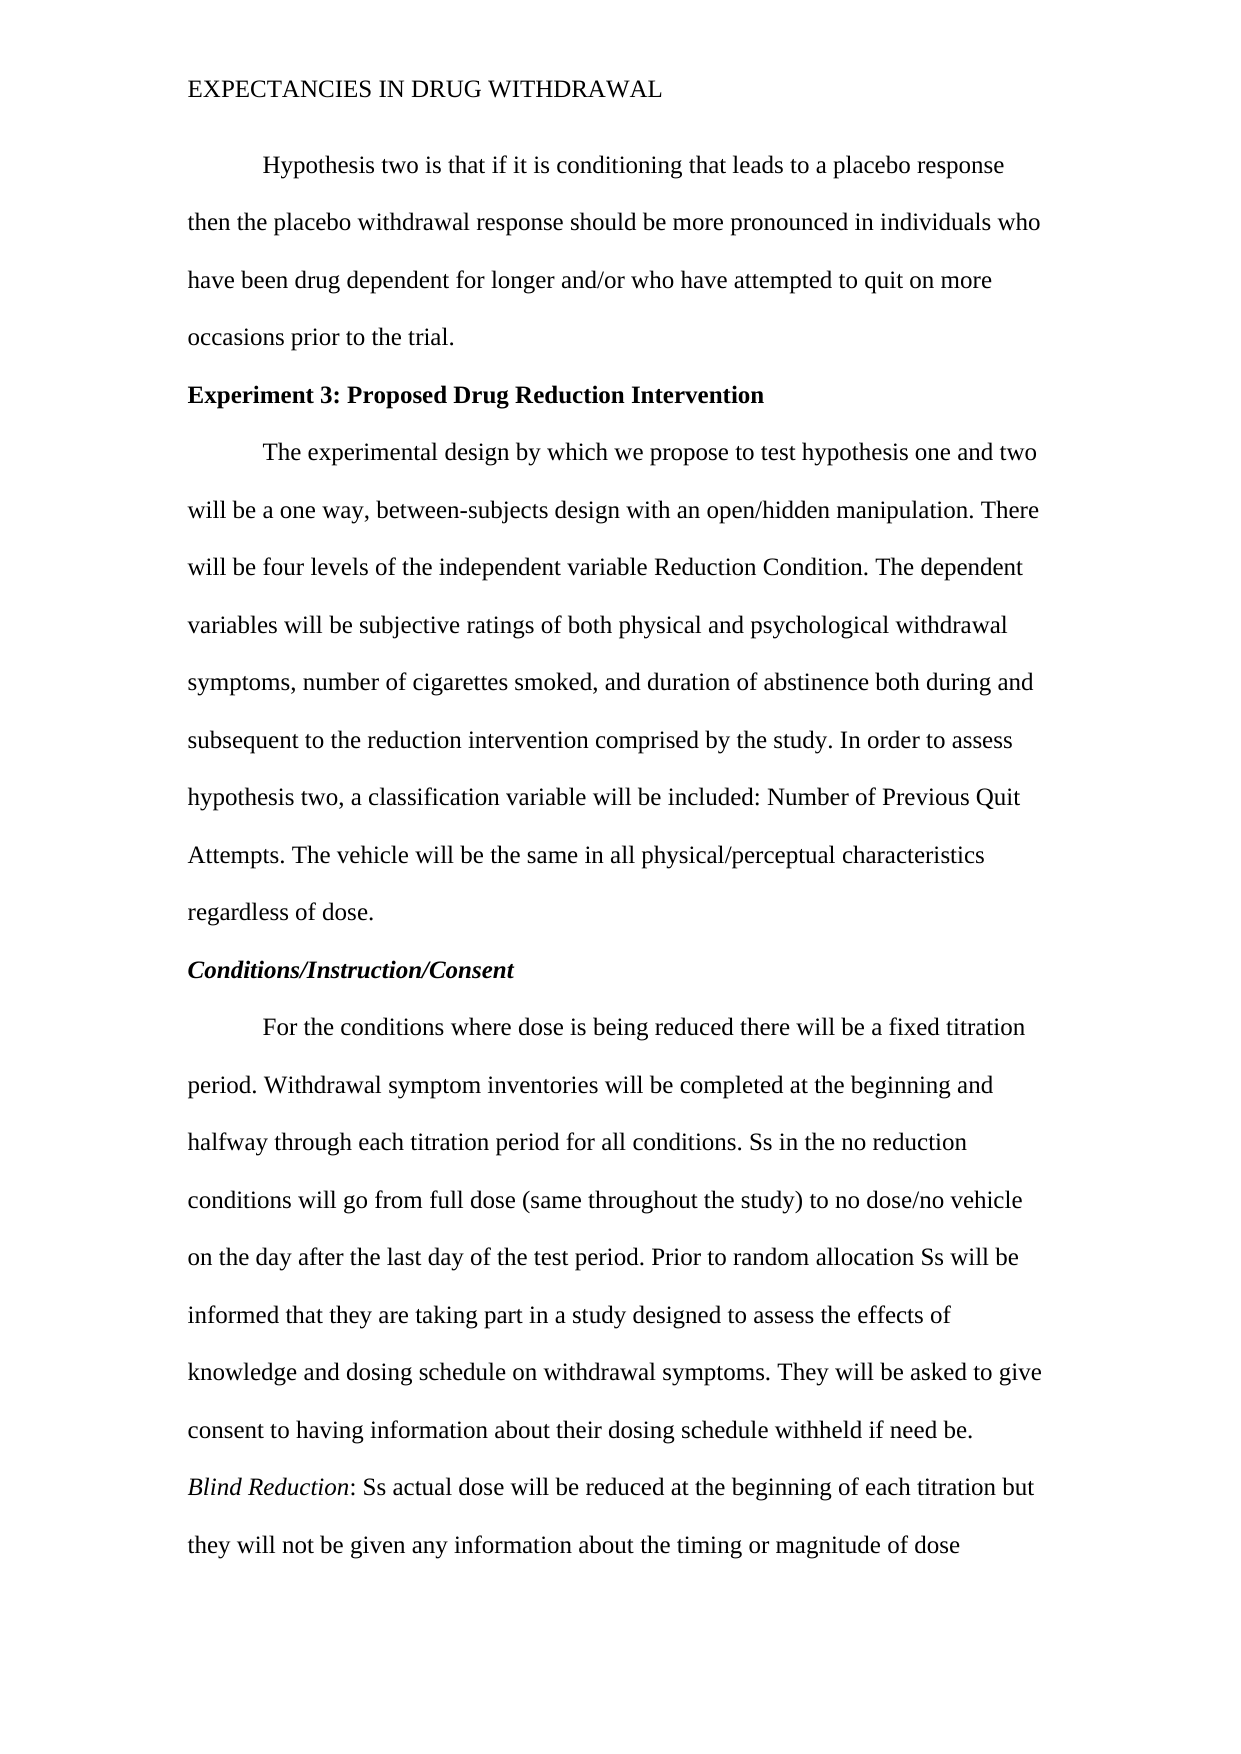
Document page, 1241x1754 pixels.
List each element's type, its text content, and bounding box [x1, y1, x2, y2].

text The experimental design by which we propose to test hypothesis one and two will be a one way, between-subjects design with an open/hidden manipulation. There will be four levels of the independent variable Reduction Condition. The dependent variables will be subjective ratings of both physical and psychological withdrawal symptoms, number of cigarettes smoked, and duration of abstinence both during and subsequent to the reduction intervention comprised by the study. In order to assess hypothesis two, a classification variable will be included: Number of Previous Quit Attempts. The vehicle will be the same in all physical/perceptual characteristics regardless of dose. [187, 437, 1053, 926]
subtitle Experiment 3: Proposed Drug Reduction Intervention [187, 380, 1053, 409]
text For the conditions where dose is being reduced there will be a fixed titration period. Withdrawal symptom inventories will be completed at the beginning and halfway through each titration period for all conditions. Ss in the no reduction conditions will go from full dose (same throughout the study) to no dose/no vehicle on the day after the last day of the test period. Prior to random allocation Ss will be informed that they are taking part in a study designed to assess the effects of knowledge and dosing schedule on withdrawal symptoms. They will be asked to give consent to having information about their dosing schedule withheld if need be. [187, 1012, 1053, 1444]
text Conditions/Instruction/Consent [187, 955, 1053, 984]
text Hypothesis two is that if it is conditioning that leads to a placebo response then the placebo withdrawal response should be more pronounced in individuals who have been drug dependent for longer and/or who have attempted to quit on more occasions prior to the trial. [187, 150, 1053, 351]
